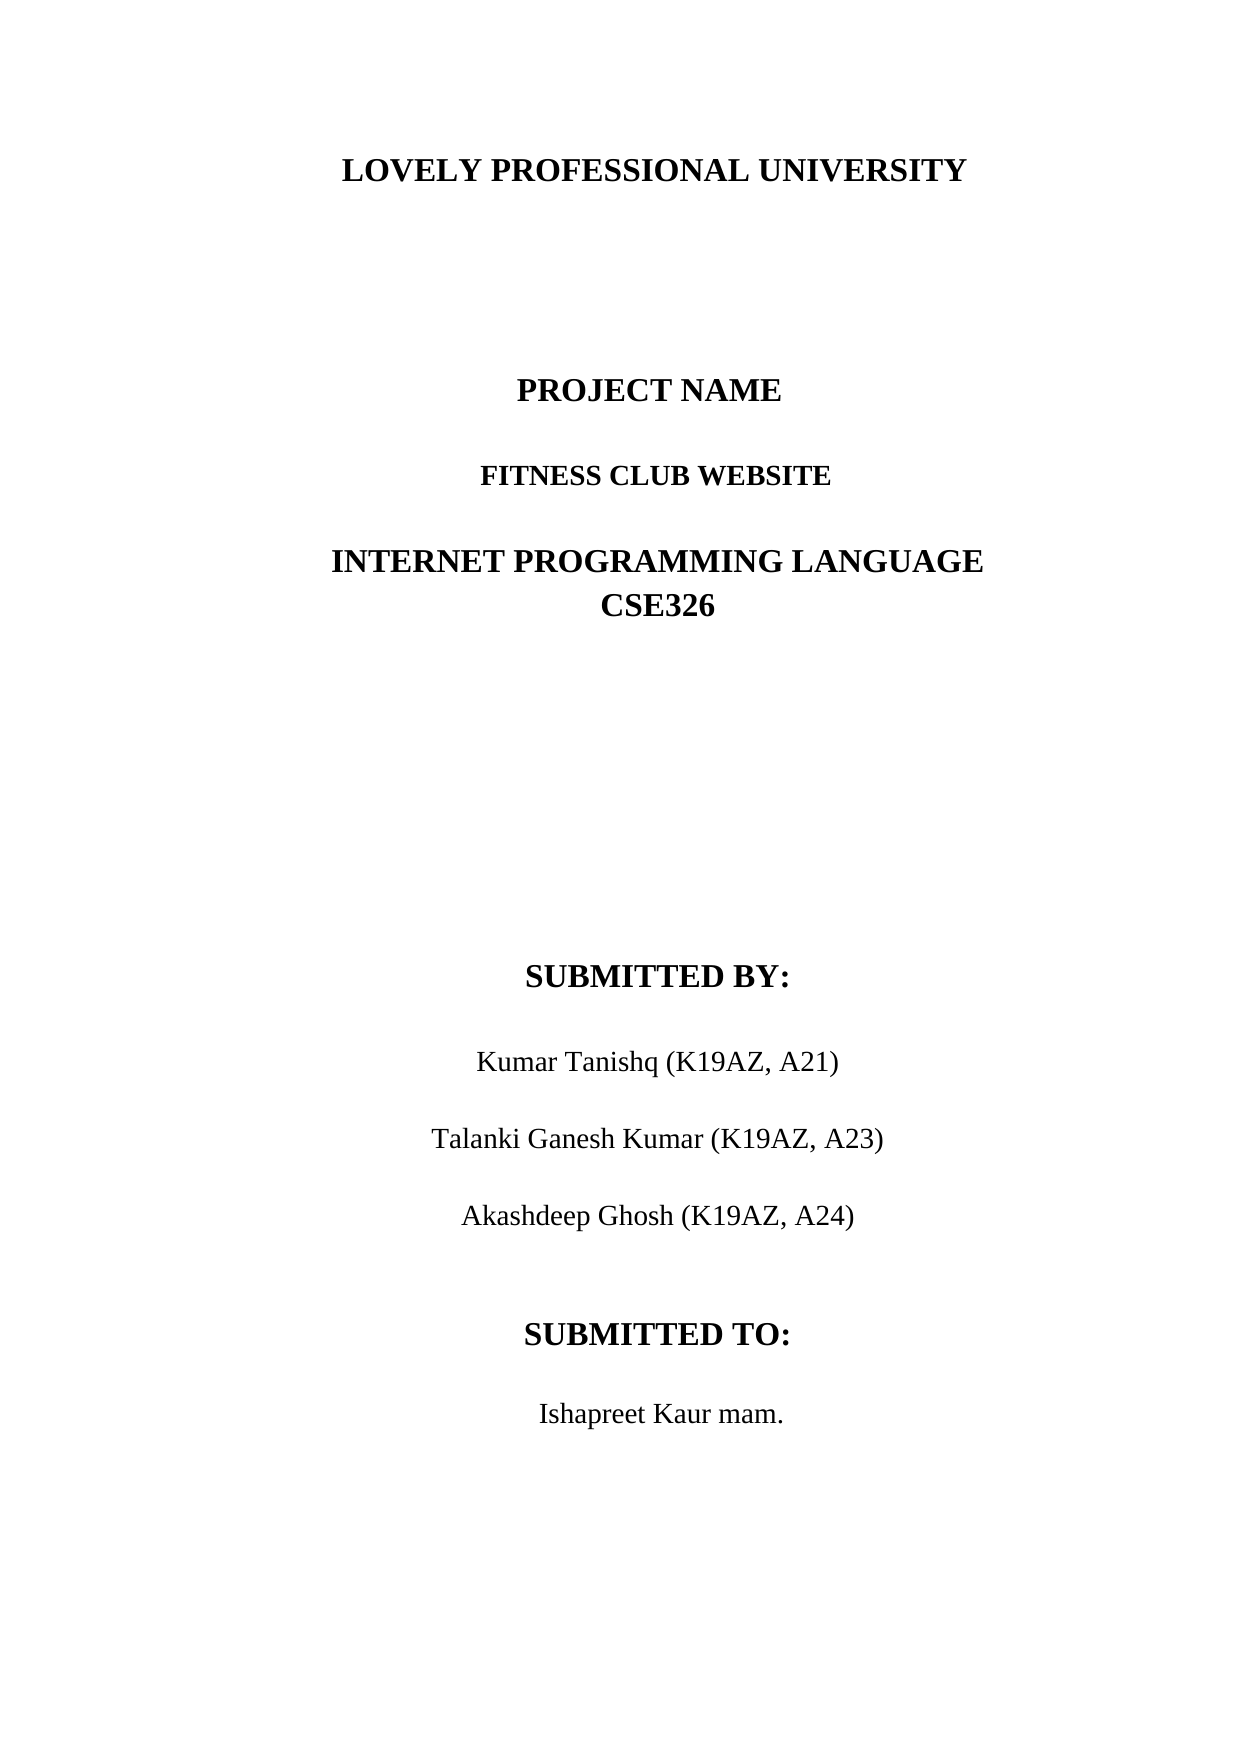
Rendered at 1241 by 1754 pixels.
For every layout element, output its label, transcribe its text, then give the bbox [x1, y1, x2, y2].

list CSE326 [225, 585, 1090, 623]
list Akashdeep Ghosh (K19AZ, A24) [225, 1198, 1090, 1232]
list SUBMITTED BY: [225, 956, 1090, 994]
list Talanki Ganesh Kumar (K19AZ, A23) [225, 1121, 1090, 1155]
list LOVELY PROFESSIONAL UNIVERSITY [150, 150, 1090, 188]
list Kumar Tanishq (K19AZ, A21) [225, 1044, 1090, 1078]
list Ishapreet Kaur mam. [225, 1397, 1090, 1430]
list INTERNET PROGRAMMING LANGUAGE [225, 541, 1090, 579]
list PROJECT NAME [225, 370, 1090, 409]
list SUBMITTED TO: [225, 1314, 1090, 1352]
list FITNESS CLUB WEBSITE [225, 458, 1090, 492]
